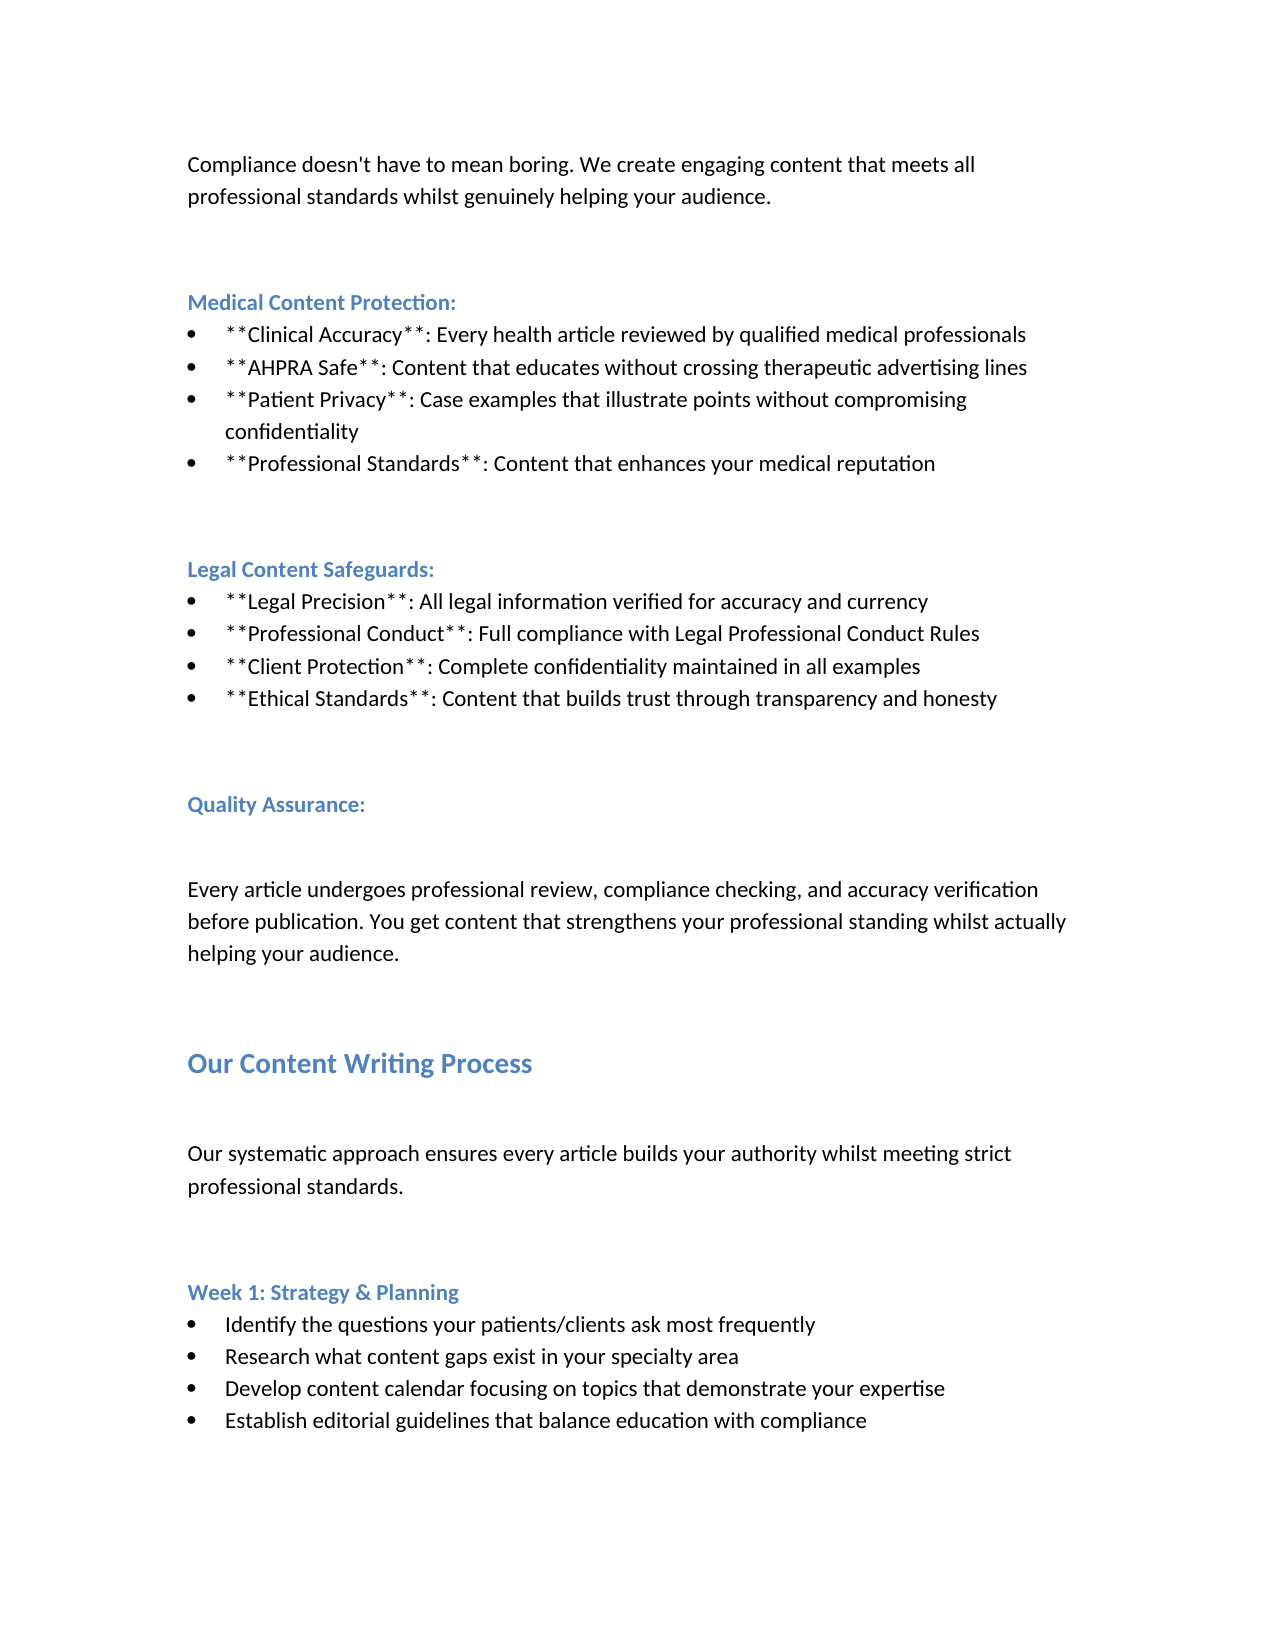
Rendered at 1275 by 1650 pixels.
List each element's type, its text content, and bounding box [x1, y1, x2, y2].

subtitle Quality Assurance: [187, 790, 1087, 818]
list Identify the questions your patients/clients ask most frequently [187, 1310, 1087, 1338]
list **Professional Standards**: Content that enhances your medical reputation [187, 449, 1087, 477]
list **Clinical Accuracy**: Every health article reviewed by qualified medical professionals [187, 320, 1087, 348]
subtitle Medical Content Protection: [187, 288, 1087, 316]
list Develop content calendar focusing on topics that demonstrate your expertise [187, 1374, 1087, 1402]
list **Patient Privacy**: Case examples that illustrate points without compromising confidentiality [187, 385, 1087, 445]
list **Legal Precision**: All legal information verified for accuracy and currency [187, 587, 1087, 615]
text Our systematic approach ensures every article builds your authority whilst meeting strict professional standards. [187, 1139, 1087, 1200]
subtitle Legal Content Safeguards: [187, 555, 1087, 583]
text Compliance doesn't have to mean boring. We create engaging content that meets all professional standards whilst genuinely helping your audience. [187, 150, 1087, 210]
list Establish editorial guidelines that balance education with compliance [187, 1407, 1087, 1434]
text Every article undergoes professional review, compliance checking, and accuracy verification before publication. You get content that strengthens your professional standing whilst actually helping your audience. [187, 875, 1087, 968]
subtitle Week 1: Strategy & Planning [187, 1278, 1087, 1306]
list **Client Protection**: Complete confidentiality maintained in all examples [187, 652, 1087, 680]
list **AHPRA Safe**: Content that educates without crossing therapeutic advertising lines [187, 353, 1087, 381]
subtitle Our Content Writing Process [187, 1046, 1087, 1081]
list **Professional Conduct**: Full compliance with Legal Professional Conduct Rules [187, 619, 1087, 648]
list Research what content gaps exist in your specialty area [187, 1342, 1087, 1370]
list **Ethical Standards**: Content that builds trust through transparency and honesty [187, 684, 1087, 712]
